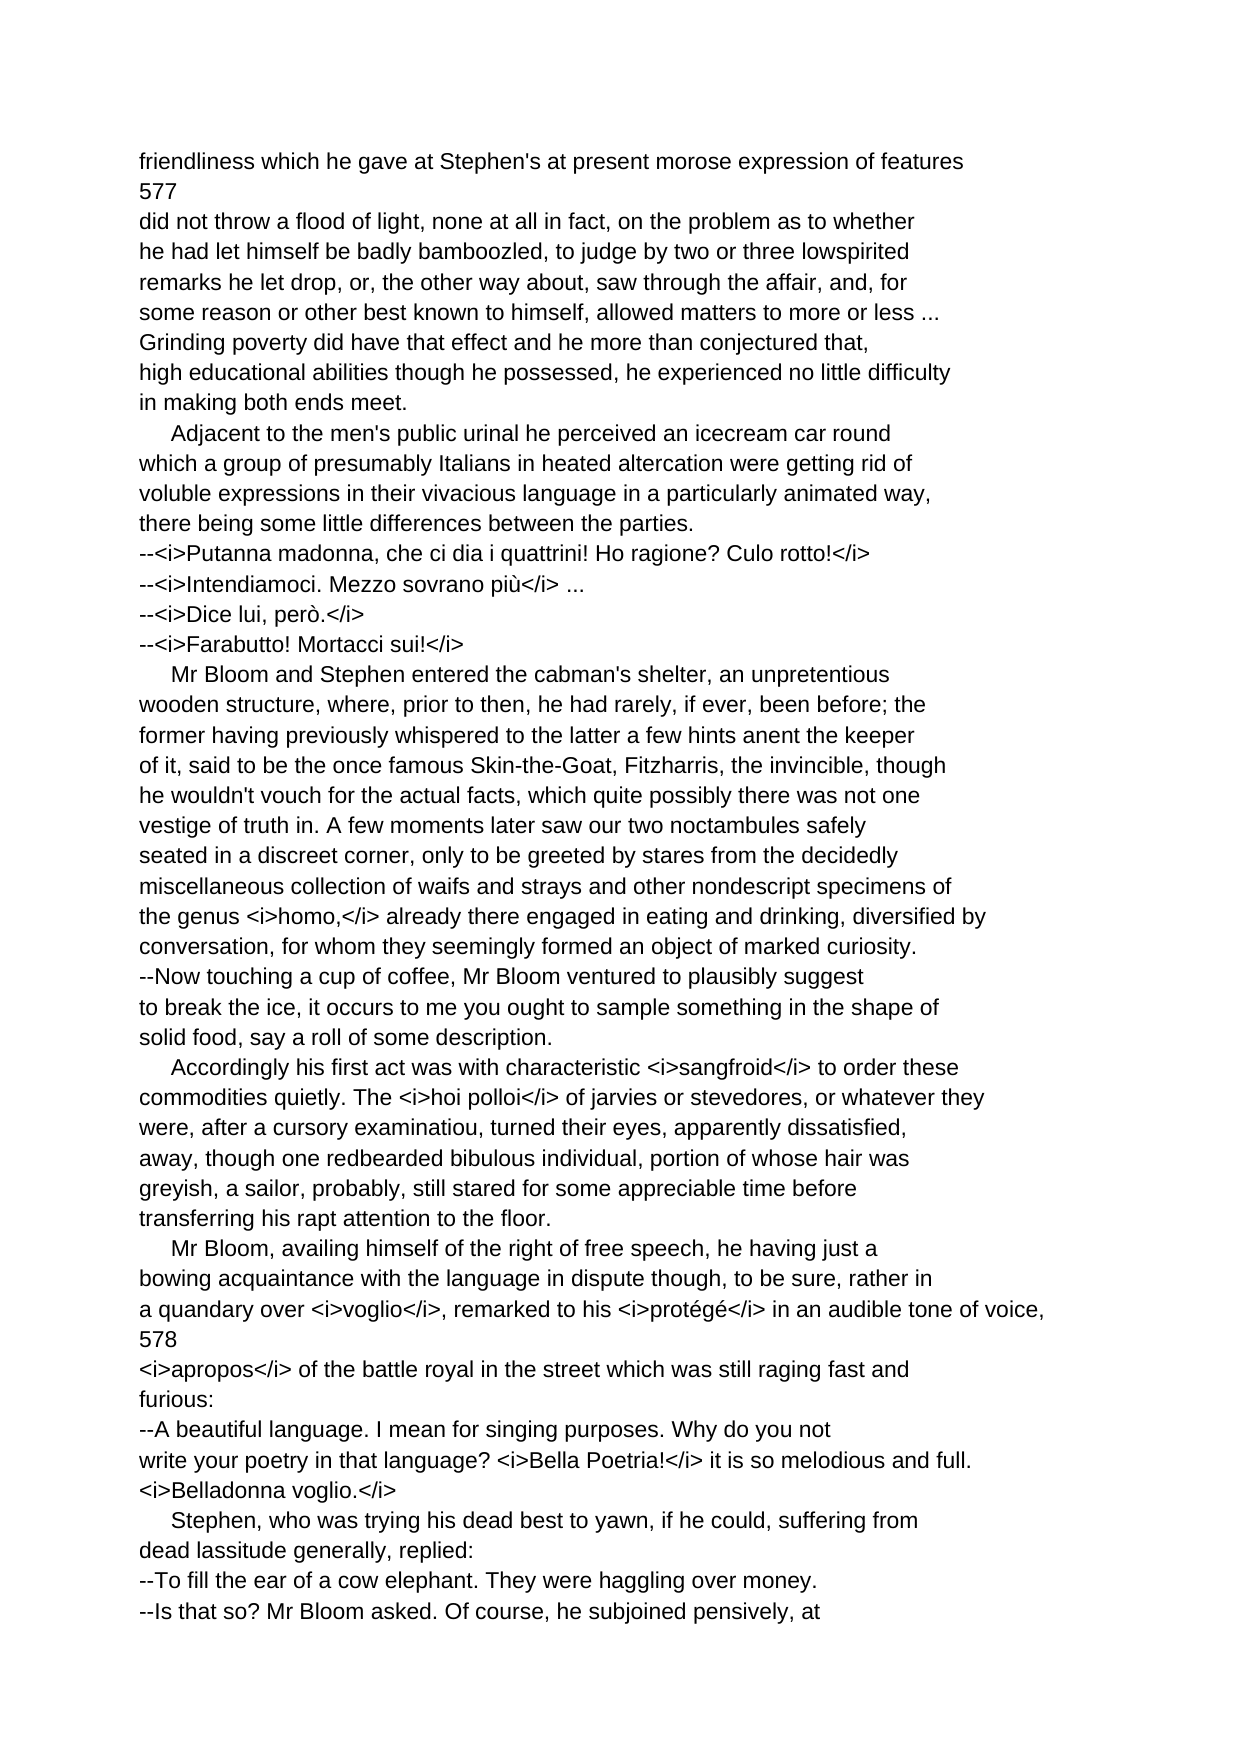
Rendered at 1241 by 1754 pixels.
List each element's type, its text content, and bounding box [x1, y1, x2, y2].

text <i>Belladonna voglio.</i> [139, 1477, 1101, 1503]
text bowing acquaintance with the language in dispute though, to be sure, rather in [139, 1265, 1101, 1292]
text Mr Bloom and Stephen entered the cabman's shelter, an unpretentious [139, 661, 1101, 687]
text in making both ends meet. [139, 389, 1101, 416]
text 578 [139, 1326, 1101, 1352]
text some reason or other best known to himself, allowed matters to more or less ... [139, 299, 1101, 325]
text write your poetry in that language? <i>Bella Poetria!</i> it is so melodious and full. [139, 1447, 1101, 1473]
text 577 [139, 178, 1101, 204]
text --<i>Farabutto! Mortacci sui!</i> [139, 631, 1101, 657]
text furious: [139, 1386, 1101, 1412]
text of it, said to be the once famous Skin-the-Goat, Fitzharris, the invincible, though [139, 752, 1101, 778]
text miscellaneous collection of waifs and strays and other nondescript specimens of [139, 873, 1101, 899]
text remarks he let drop, or, the other way about, saw through the affair, and, for [139, 268, 1101, 295]
text greyish, a sailor, probably, still stared for some appreciable time before [139, 1175, 1101, 1201]
text he had let himself be badly bamboozled, to judge by two or three lowspirited [139, 238, 1101, 264]
text the genus <i>homo,</i> already there engaged in eating and drinking, diversified by [139, 903, 1101, 929]
text vestige of truth in. A few moments later saw our two noctambules safely [139, 812, 1101, 838]
text which a group of presumably Italians in heated altercation were getting rid of [139, 450, 1101, 476]
text transferring his rapt attention to the floor. [139, 1205, 1101, 1231]
text commodities quietly. The <i>hoi polloi</i> of jarvies or stevedores, or whatever they [139, 1084, 1101, 1110]
text he wouldn't vouch for the actual facts, which quite possibly there was not one [139, 782, 1101, 808]
text wooden structure, where, prior to then, he had rarely, if ever, been before; the [139, 691, 1101, 718]
text <i>apropos</i> of the battle royal in the street which was still raging fast and [139, 1356, 1101, 1382]
text Mr Bloom, availing himself of the right of free speech, he having just a [139, 1235, 1101, 1261]
text --<i>Putanna madonna, che ci dia i quattrini! Ho ragione? Culo rotto!</i> [139, 540, 1101, 567]
text --To fill the ear of a cow elephant. They were haggling over money. [139, 1567, 1101, 1594]
text were, after a cursory examinatiou, turned their eyes, apparently dissatisfied, [139, 1114, 1101, 1141]
text seated in a discreet corner, only to be greeted by stares from the decidedly [139, 842, 1101, 869]
text there being some little differences between the parties. [139, 510, 1101, 536]
text friendliness which he gave at Stephen's at present morose expression of features [139, 148, 1101, 174]
text --<i>Intendiamoci. Mezzo sovrano più</i> ... [139, 571, 1101, 597]
text to break the ice, it occurs to me you ought to sample something in the shape of [139, 993, 1101, 1020]
text --Is that so? Mr Bloom asked. Of course, he subjoined pensively, at [139, 1598, 1101, 1624]
text --Now touching a cup of coffee, Mr Bloom ventured to plausibly suggest [139, 963, 1101, 989]
text dead lassitude generally, replied: [139, 1537, 1101, 1563]
text high educational abilities though he possessed, he experienced no little difficulty [139, 359, 1101, 385]
text Grinding poverty did have that effect and he more than conjectured that, [139, 329, 1101, 355]
text --<i>Dice lui, però.</i> [139, 601, 1101, 627]
text voluble expressions in their vivacious language in a particularly animated way, [139, 480, 1101, 506]
text --A beautiful language. I mean for singing purposes. Why do you not [139, 1416, 1101, 1443]
text conversation, for whom they seemingly formed an object of marked curiosity. [139, 933, 1101, 959]
text Adjacent to the men's public urinal he perceived an icecream car round [139, 419, 1101, 446]
text former having previously whispered to the latter a few hints anent the keeper [139, 722, 1101, 748]
text Accordingly his first act was with characteristic <i>sangfroid</i> to order these [139, 1054, 1101, 1080]
text Stephen, who was trying his dead best to yawn, if he could, suffering from [139, 1507, 1101, 1533]
text did not throw a flood of light, none at all in fact, on the problem as to whether [139, 208, 1101, 234]
text away, though one redbearded bibulous individual, portion of whose hair was [139, 1144, 1101, 1171]
text solid food, say a roll of some description. [139, 1024, 1101, 1050]
text a quandary over <i>voglio</i>, remarked to his <i>protégé</i> in an audible tone of voice, [139, 1296, 1101, 1322]
